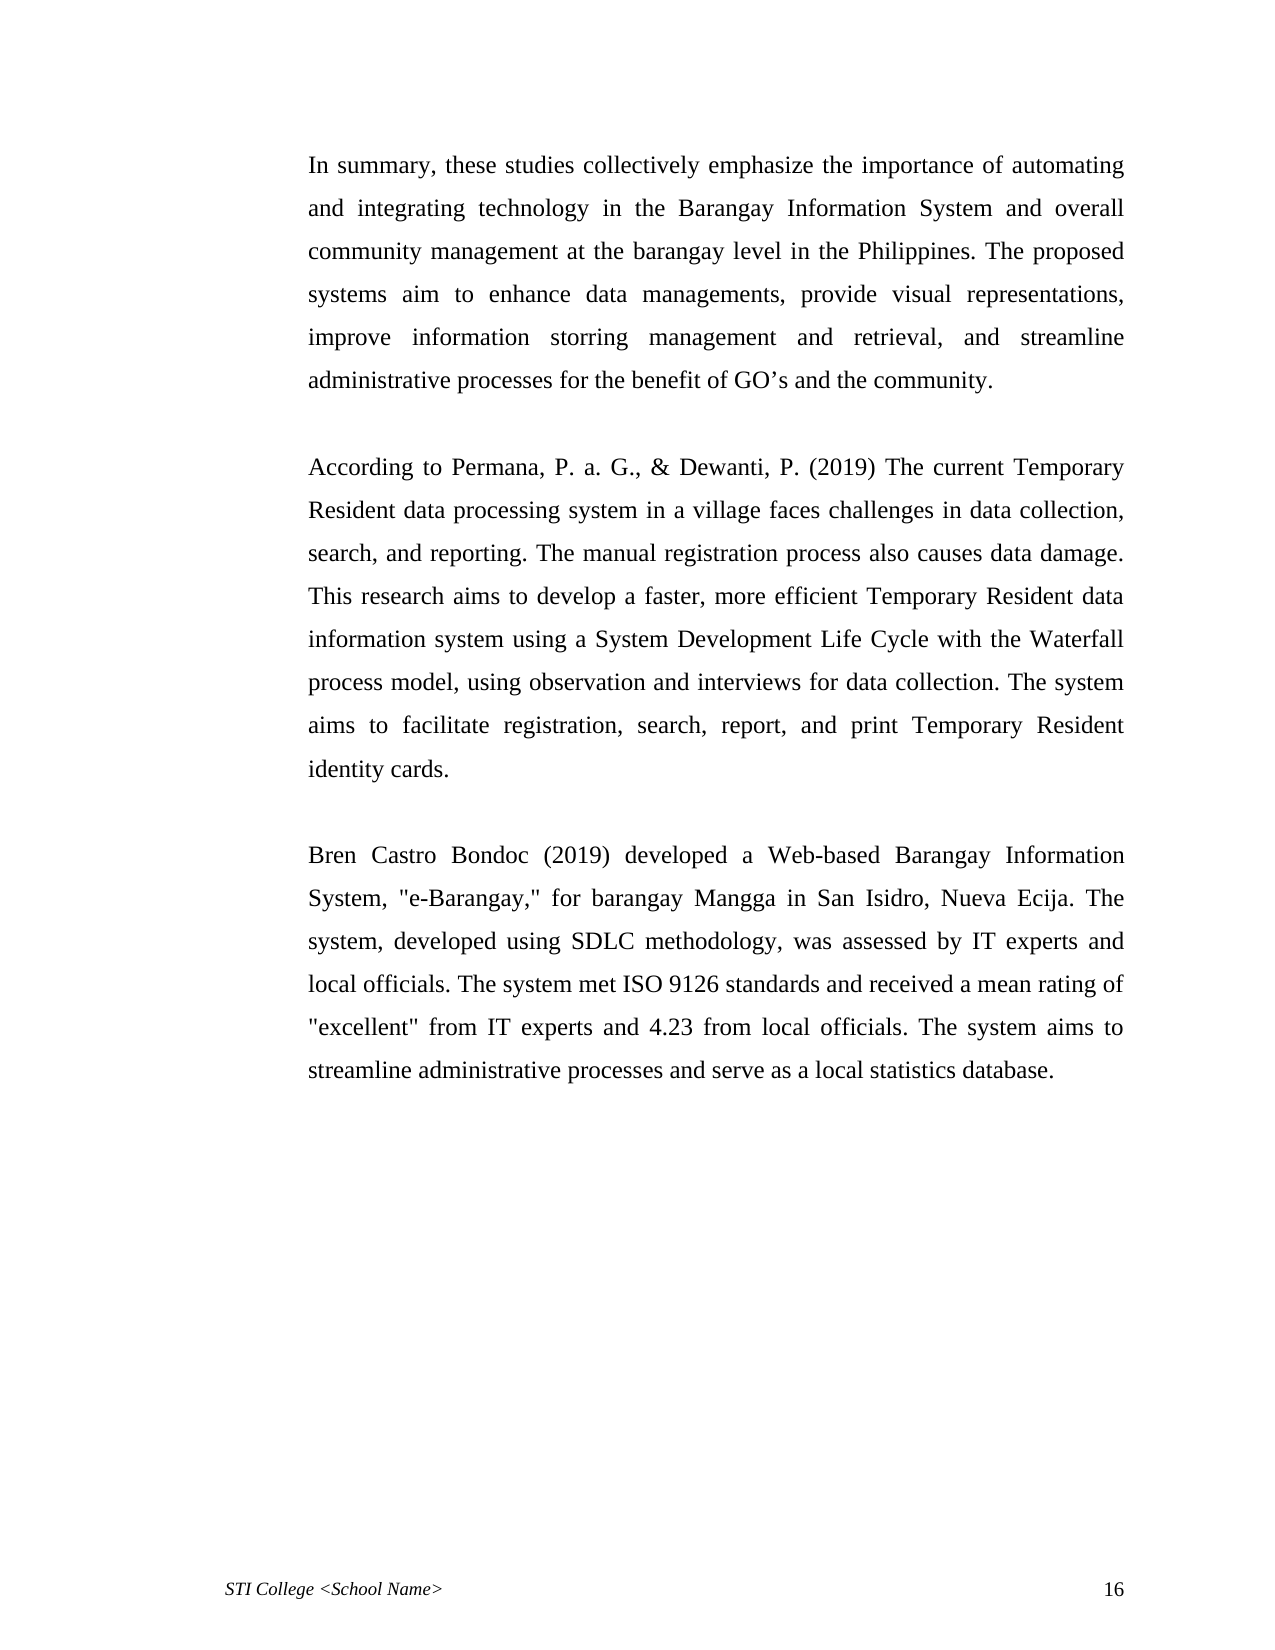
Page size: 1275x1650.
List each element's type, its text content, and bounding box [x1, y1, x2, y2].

text According to Permana, P. a. G., & Dewanti, P. (2019) The current Temporary Resident data processing system in a village faces challenges in data collection, search, and reporting. The manual registration process also causes data damage. This research aims to develop a faster, more efficient Temporary Resident data information system using a System Development Life Cycle with the Waterfall process model, using observation and interviews for data collection. The system aims to facilitate registration, search, report, and print Temporary Resident identity cards. [308, 452, 1125, 782]
text In summary, these studies collectively emphasize the importance of automating and integrating technology in the Barangay Information System and overall community management at the barangay level in the Philippines. The proposed systems aim to enhance data managements, provide visual representations, improve information storring management and retrieval, and streamline administrative processes for the benefit of GO’s and the community. [308, 150, 1125, 394]
text Bren Castro Bondoc (2019) developed a Web-based Barangay Information System, "e-Barangay," for barangay Mangga in San Isidro, Nueva Ecija. The system, developed using SDLC methodology, was assessed by IT experts and local officials. The system met ISO 9126 standards and received a mean rating of "excellent" from IT experts and 4.23 from local officials. The system aims to streamline administrative processes and serve as a local statistics database. [308, 840, 1125, 1084]
